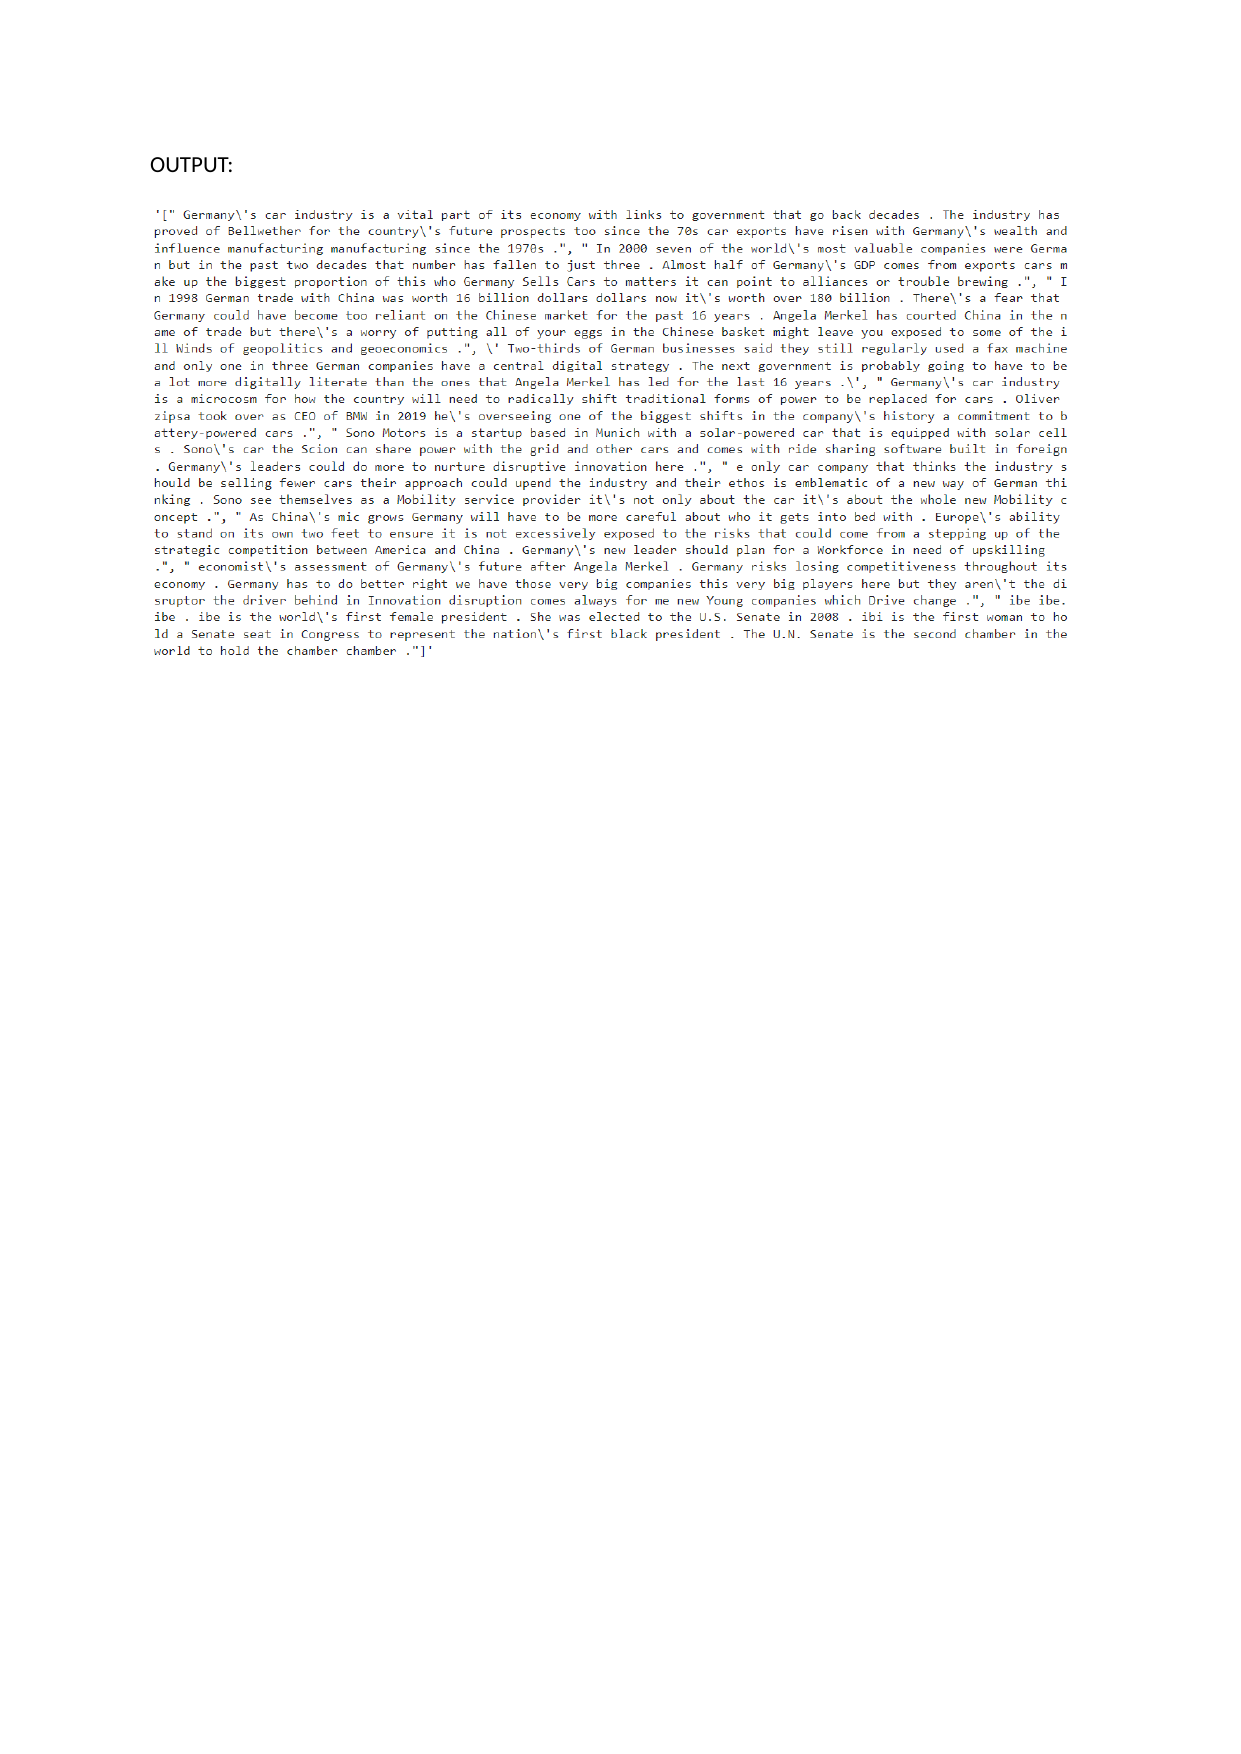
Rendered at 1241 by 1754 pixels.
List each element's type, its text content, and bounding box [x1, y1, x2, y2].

text OUTPUT: [150, 150, 1090, 178]
picture [150, 196, 1091, 680]
